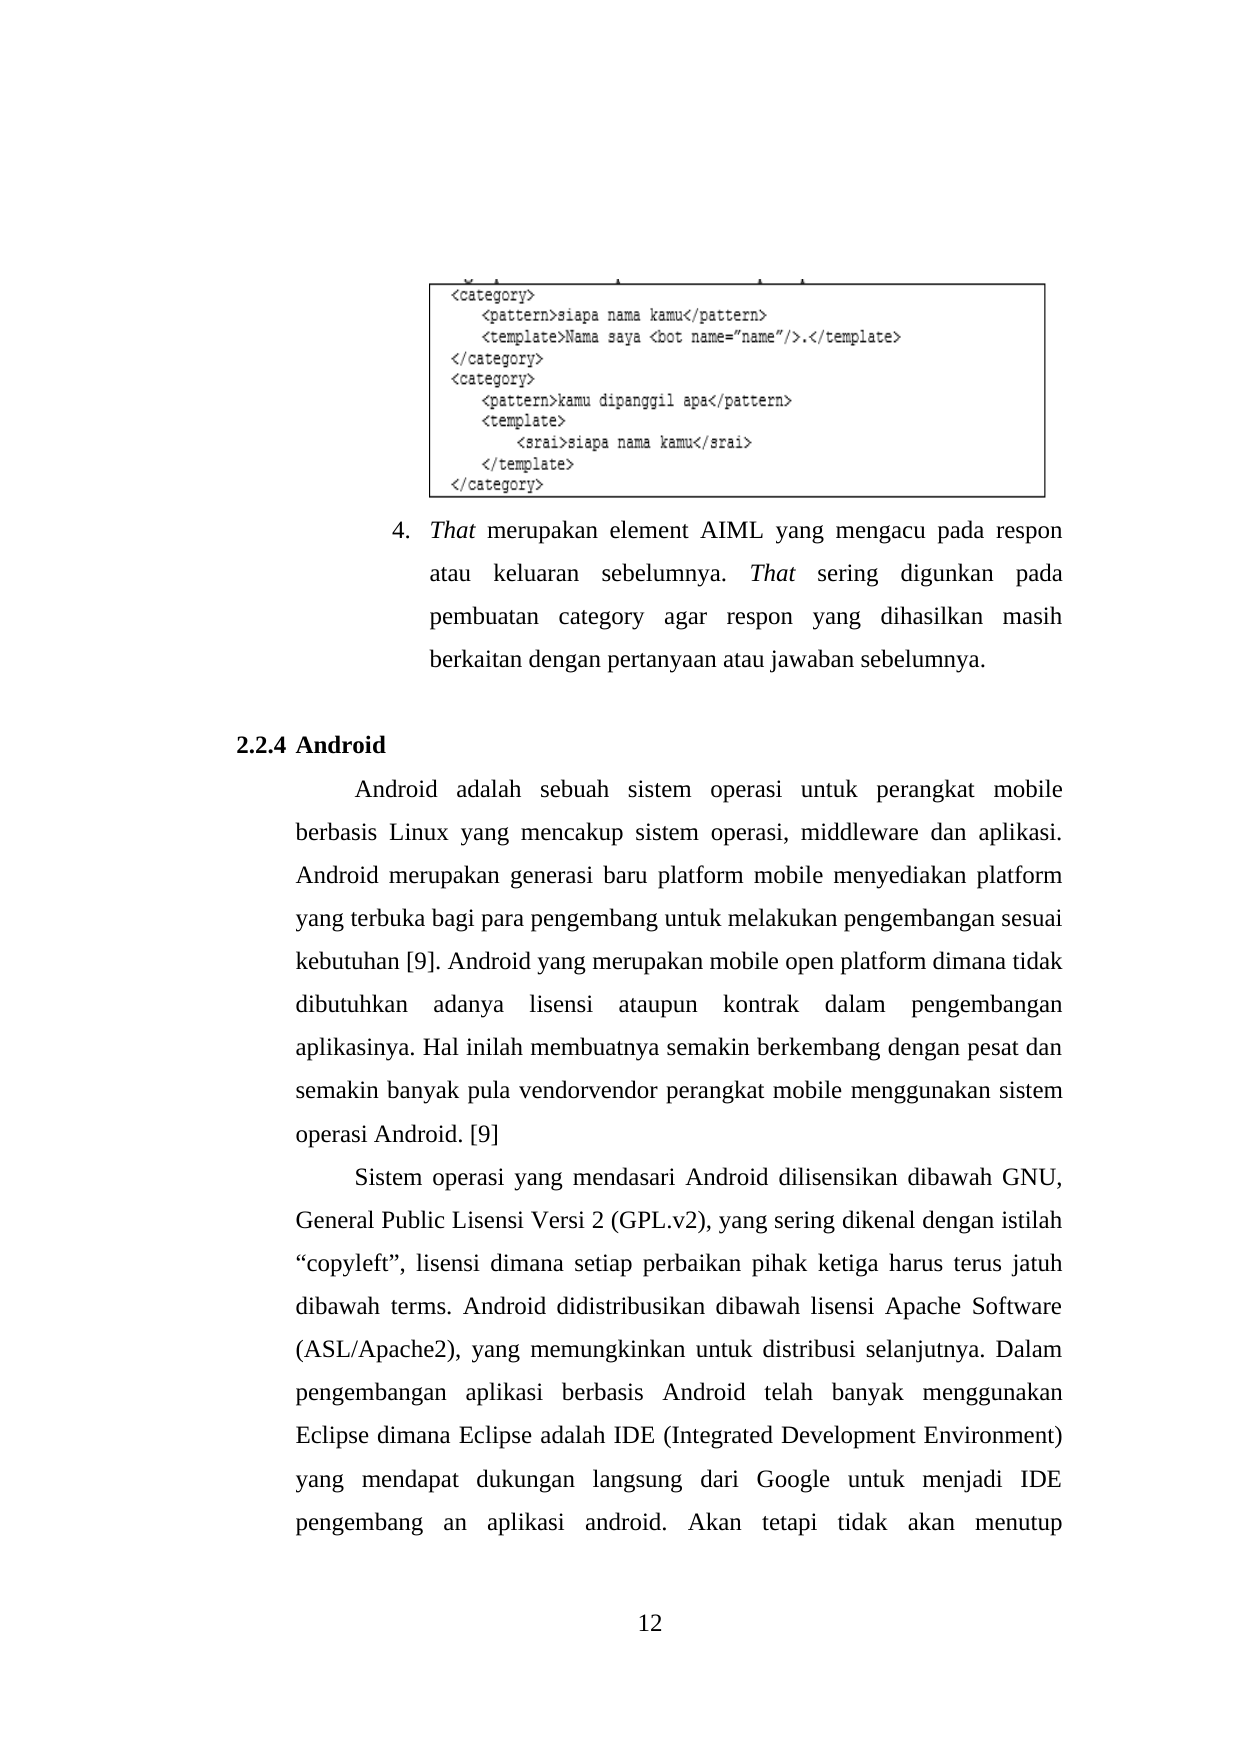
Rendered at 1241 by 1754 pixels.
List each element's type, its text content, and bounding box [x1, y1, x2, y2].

list Android adalah sebuah sistem operasi untuk perangkat mobile berbasis Linux yang mencakup sistem operasi, middleware dan aplikasi. Android merupakan generasi baru platform mobile menyediakan platform yang terbuka bagi para pengembang untuk melakukan pengembangan sesuai kebutuhan . Android yang merupakan mobile open platform dimana tidak dibutuhkan adanya lisensi ataupun kontrak dalam pengembangan aplikasinya. Hal inilah membuatnya semakin berkembang dengan pesat dan semakin banyak pula vendorvendor perangkat mobile menggunakan sistem operasi Android. [295, 774, 1063, 1147]
list Android [236, 731, 1063, 759]
picture [429, 279, 1049, 501]
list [295, 1162, 1063, 1536]
list That merupakan element AIML yang mengacu pada respon atau keluaran sebelumnya. That sering digunkan pada pembuatan category agar respon yang dihasilkan masih berkaitan dengan pertanyaan atau jawaban sebelumnya. [392, 515, 1063, 673]
